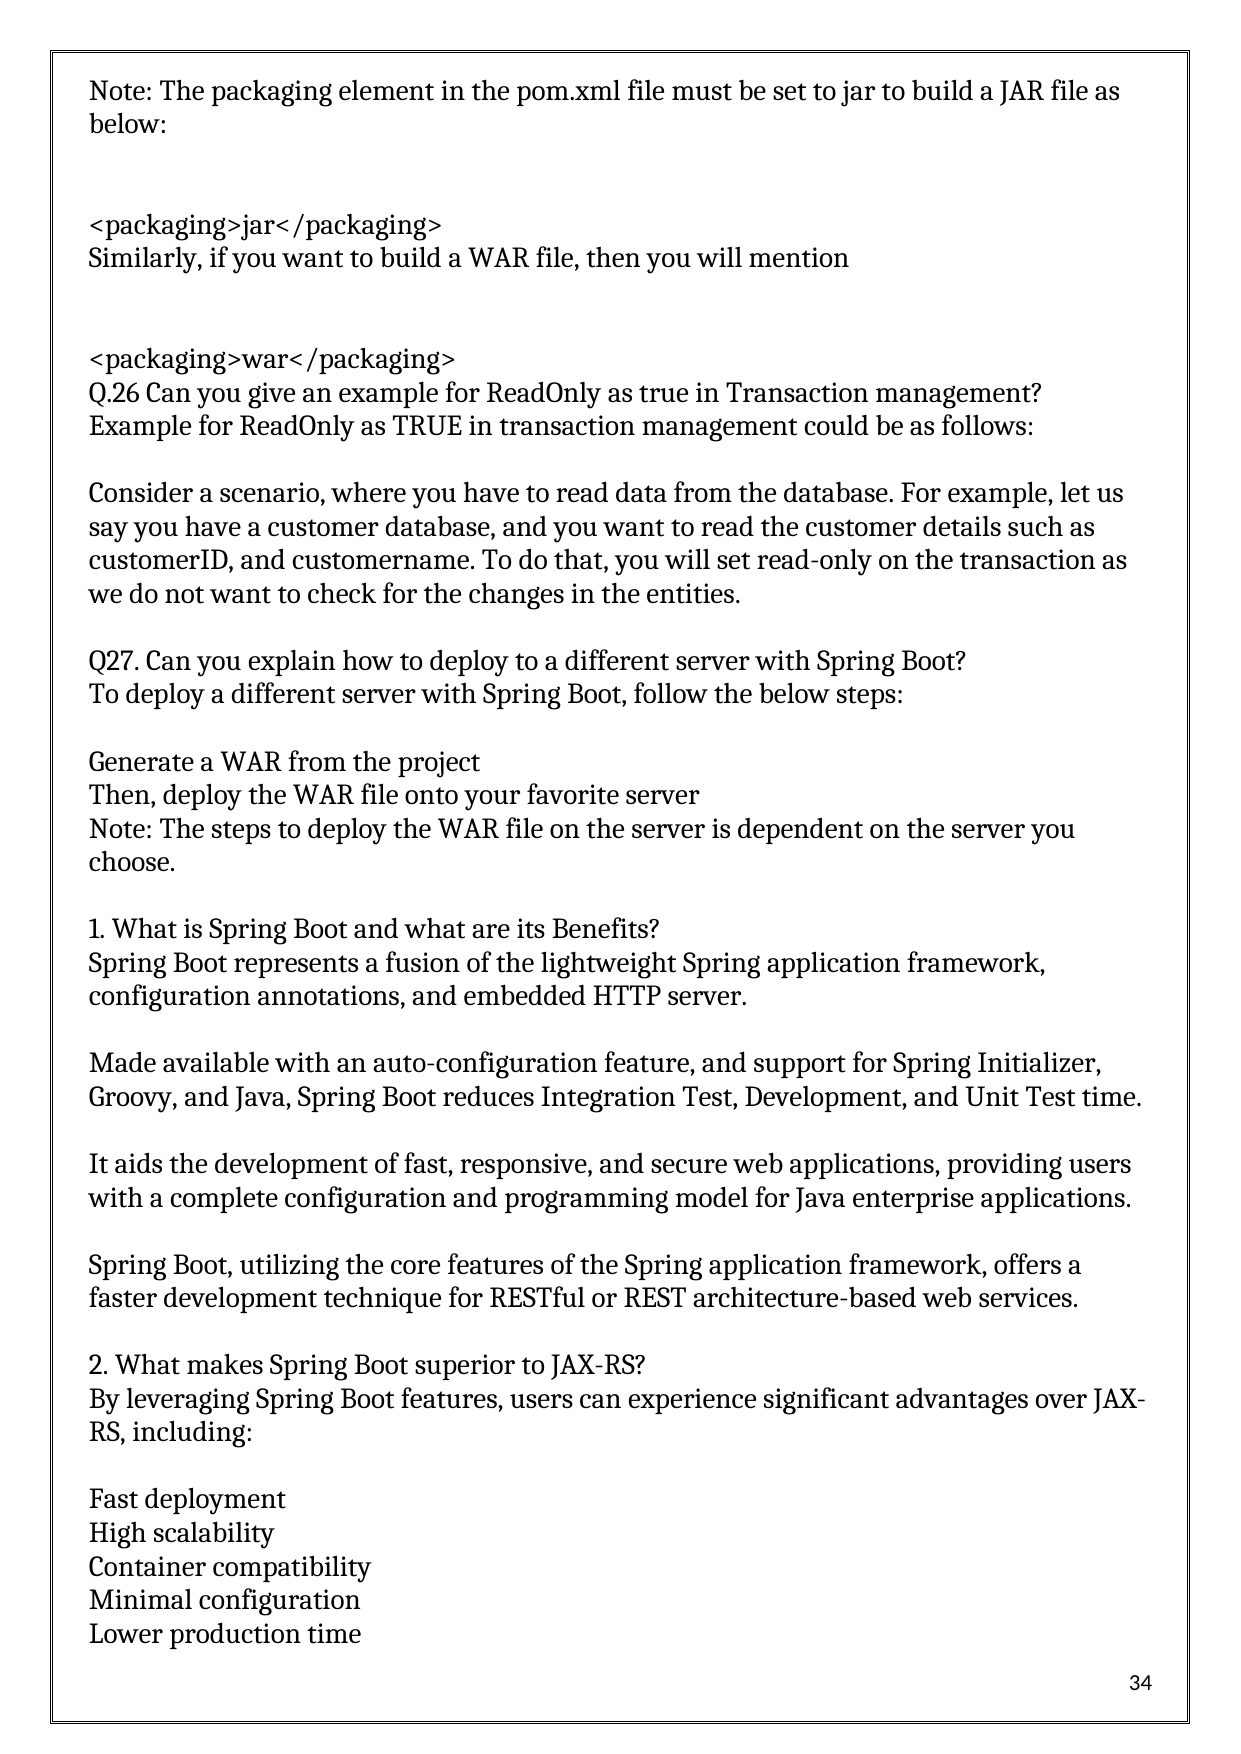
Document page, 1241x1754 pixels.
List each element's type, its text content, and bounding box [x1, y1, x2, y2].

text Consider a scenario, where you have to read data from the database. For example, let us say you have a customer database, and you want to read the customer details such as customerID, and customername. To do that, you will set read-only on the transaction as we do not want to check for the changes in the entities. [89, 476, 1152, 611]
text Then, deploy the WAR file onto your favorite server [89, 778, 1152, 812]
text Similarly, if you want to build a WAR file, then you will mention [89, 242, 1152, 275]
text To deploy a different server with Spring Boot, follow the below steps: [89, 678, 1152, 711]
text Made available with an auto-configuration feature, and support for Spring Initializer, Groovy, and Java, Spring Boot reduces Integration Test, Development, and Unit Test time. [89, 1047, 1152, 1114]
text Note: The steps to deploy the WAR file on the server is dependent on the server you choose. [89, 812, 1152, 879]
text Container compatibility [89, 1550, 1152, 1583]
text Spring Boot represents a fusion of the lightweight Spring application framework, configuration annotations, and embedded HTTP server. [89, 946, 1152, 1013]
text Fast deployment [89, 1483, 1152, 1516]
text Example for ReadOnly as TRUE in transaction management could be as follows: [89, 409, 1152, 443]
text <packaging>jar</packaging> [89, 208, 1152, 242]
text Minimal configuration [89, 1583, 1152, 1617]
text Q.26 Can you give an example for ReadOnly as true in Transaction management? [89, 376, 1152, 409]
text 2. What makes Spring Boot superior to JAX-RS? [89, 1348, 1152, 1382]
text By leveraging Spring Boot features, users can experience significant advantages over JAX-RS, including: [89, 1382, 1152, 1449]
text <packaging>war</packaging> [89, 342, 1152, 376]
text Note: The packaging element in the pom.xml file must be set to jar to build a JAR file as below: [89, 74, 1152, 141]
text Lower production time [89, 1617, 1152, 1650]
text Q27. Can you explain how to deploy to a different server with Spring Boot? [89, 644, 1152, 678]
text Spring Boot, utilizing the core features of the Spring application framework, offers a faster development technique for RESTful or REST architecture-based web services. [89, 1248, 1152, 1315]
text 1. What is Spring Boot and what are its Benefits? [89, 912, 1152, 946]
text It aids the development of fast, responsive, and secure web applications, providing users with a complete configuration and programming model for Java enterprise applications. [89, 1147, 1152, 1214]
text High scalability [89, 1516, 1152, 1550]
text Generate a WAR from the project [89, 745, 1152, 778]
